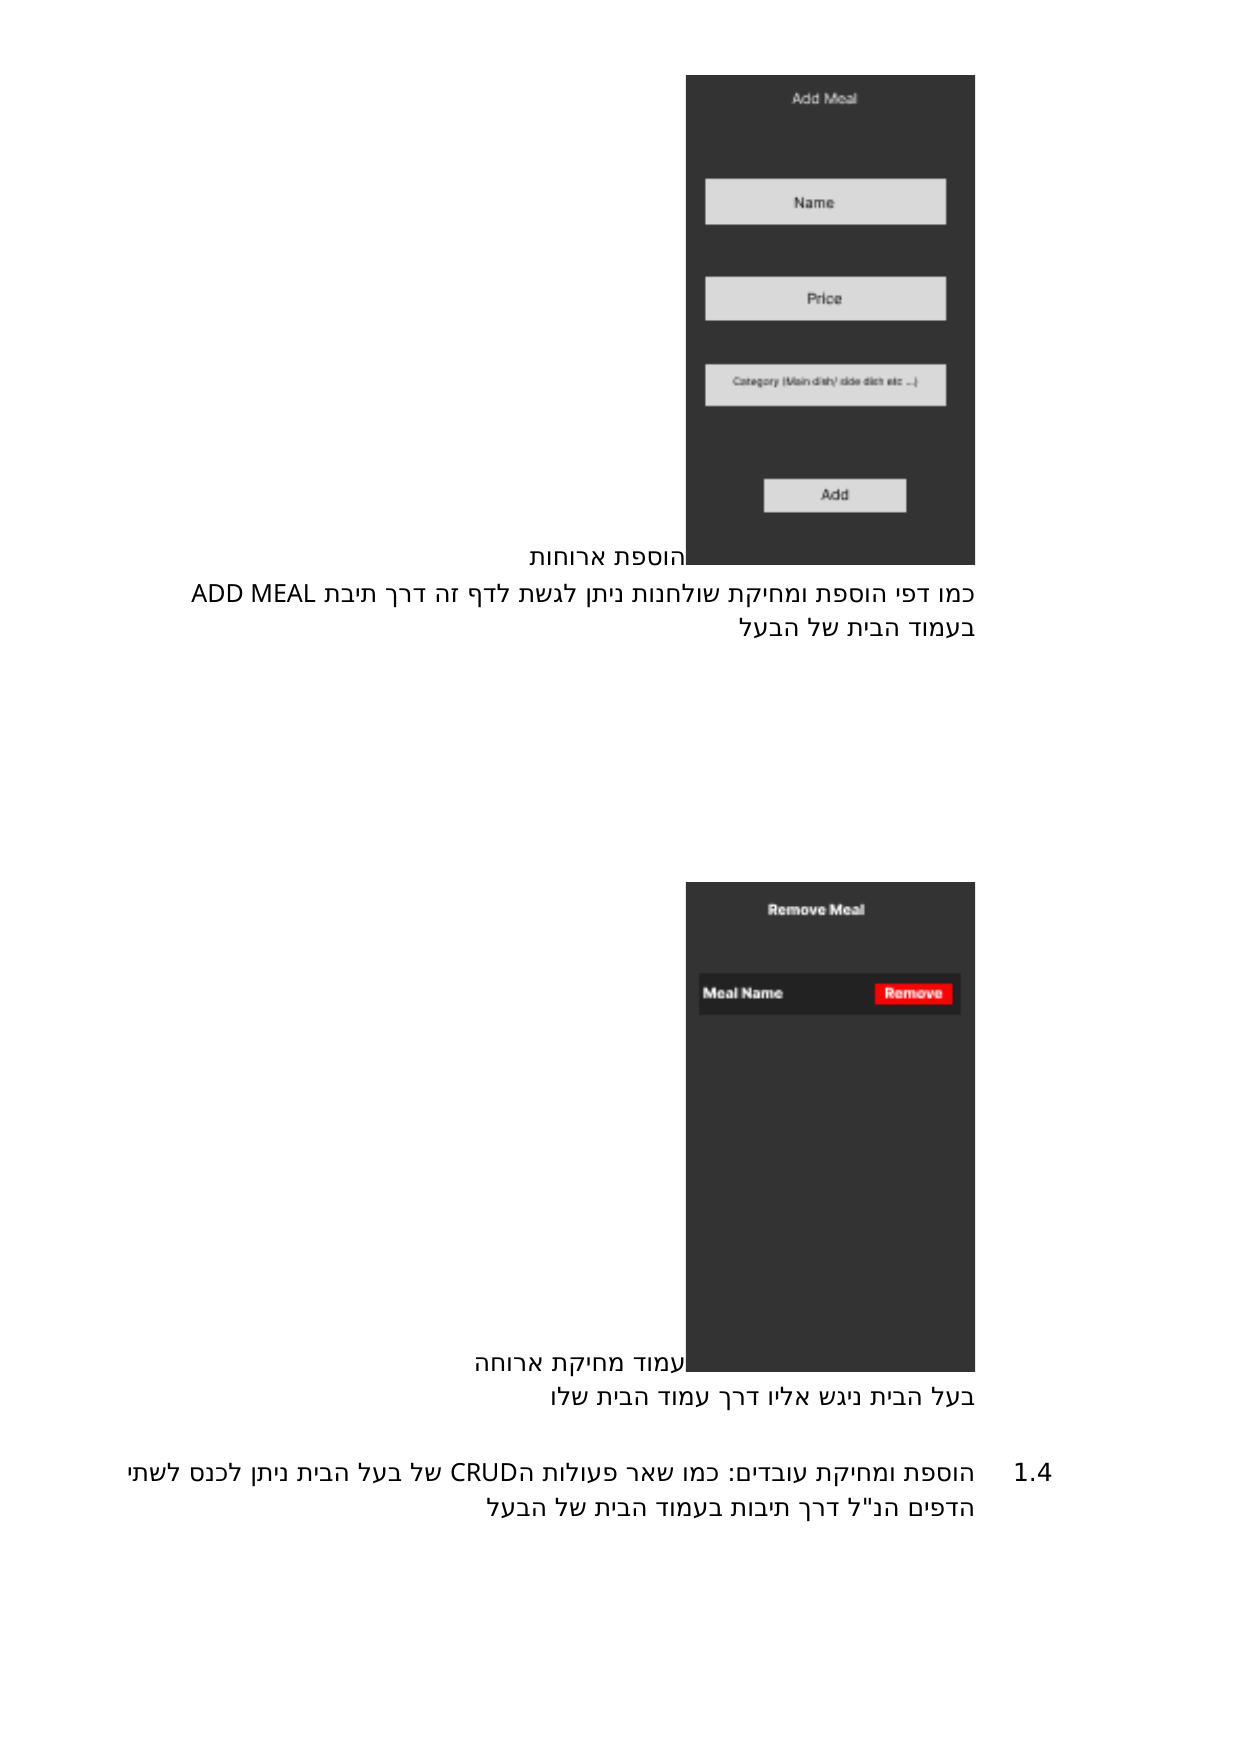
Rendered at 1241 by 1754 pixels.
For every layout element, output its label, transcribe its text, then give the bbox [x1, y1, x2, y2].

list הוספת ומחיקת עובדים: כמו שאר פעולות הCRUD של בעל הבית ניתן לכנס לשתי הדפים הנ"ל דרך תיבות בעמוד הבית של הבעל [119, 1455, 1013, 1522]
list בעל הבית ניגש אליו דרך עמוד הבית שלו [119, 1382, 975, 1411]
list כמו דפי הוספת ומחיקת שולחנות ניתן לגשת לדף זה דרך תיבת ADD MEAL בעמוד הבית של הבעל [119, 575, 975, 643]
picture [685, 882, 976, 1372]
picture [685, 75, 976, 565]
